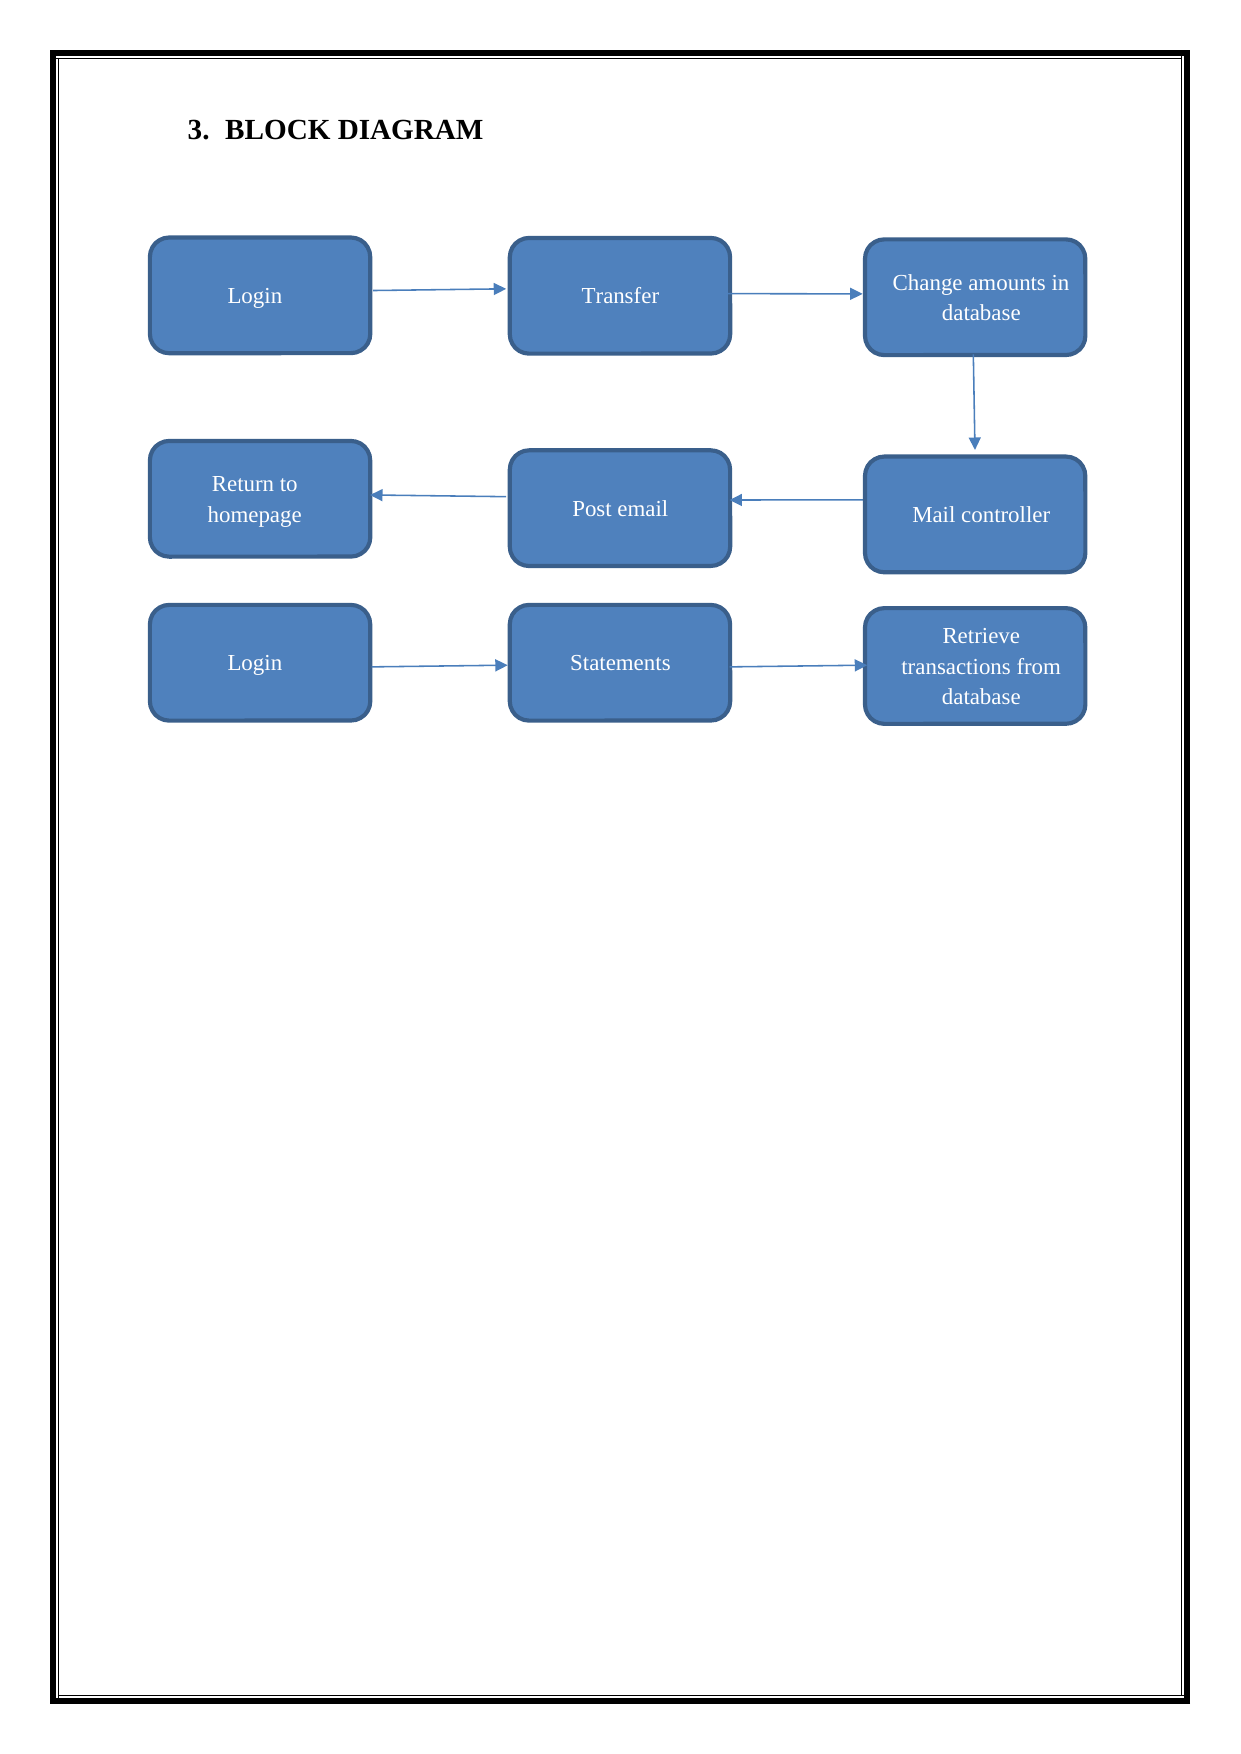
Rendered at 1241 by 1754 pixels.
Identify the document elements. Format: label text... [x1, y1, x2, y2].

list BLOCK DIAGRAM [187, 112, 1090, 146]
